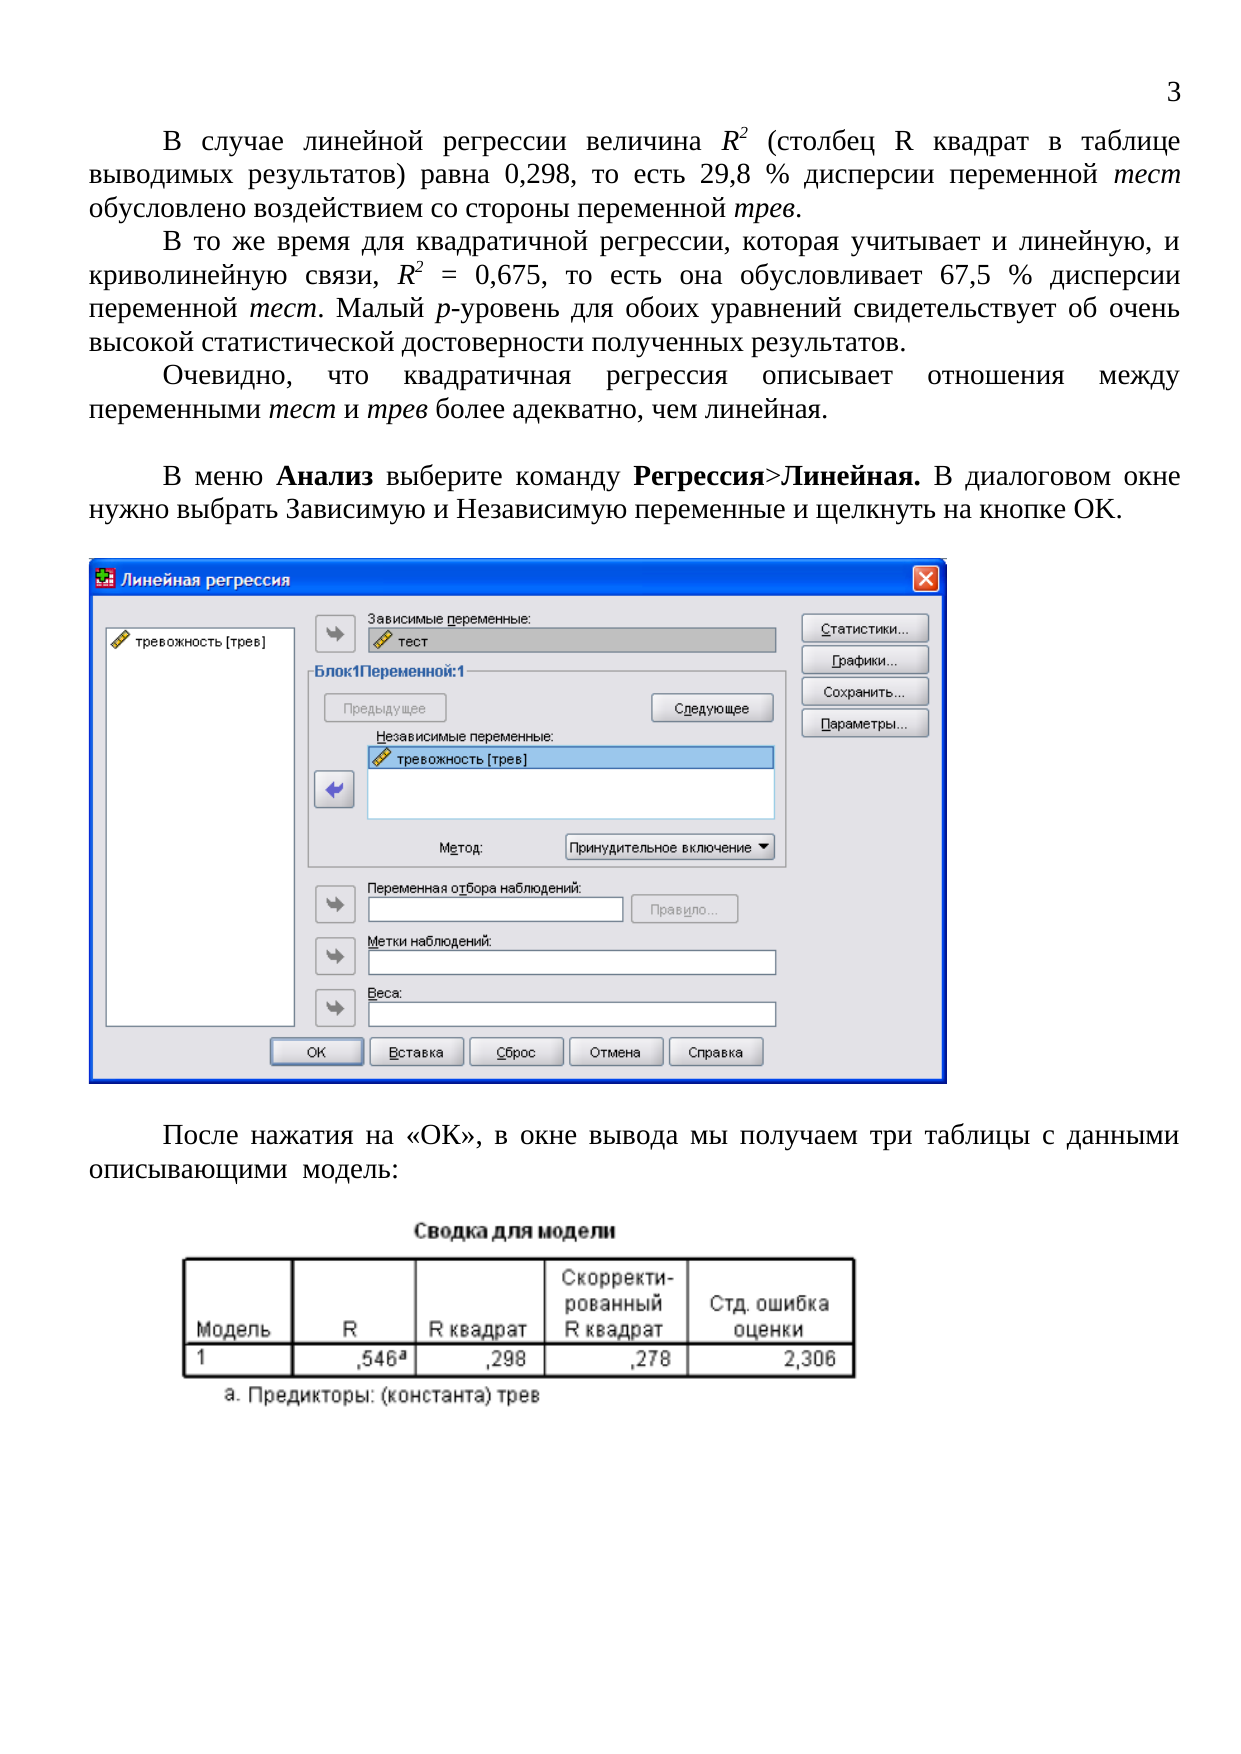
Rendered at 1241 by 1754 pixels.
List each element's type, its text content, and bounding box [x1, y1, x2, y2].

picture [162, 1217, 868, 1418]
text В случае линейной регрессии величина R2 (столбец R квадрат в таблице выводимых результатов) равна 0,298, то есть 29,8 % дисперсии переменной тест обусловлено воздействием со стороны переменной трев. [89, 123, 1181, 223]
text Очевидно, что квадратичная регрессия описывает отношения между переменными тест и трев более адекватно, чем линейная. [89, 357, 1181, 424]
text После нажатия на «ОК», в окне вывода мы получаем три таблицы с данными описывающими модель: [89, 1117, 1181, 1184]
text В то же время для квадратичной регрессии, которая учитывает и линейную, и криволинейную связи, R2 = 0,675, то есть она обусловливает 67,5 % дисперсии переменной тест. Малый p-уровень для обоих уравнений свидетельствует об очень высокой статистической достоверности полученных результатов. [89, 223, 1181, 357]
picture [88, 558, 947, 1084]
text В меню Анализ выберите команду Регрессия>Линейная. В диалоговом окне нужно выбрать Зависимую и Независимую переменные и щелкнуть на кнопке OK. [89, 458, 1181, 525]
